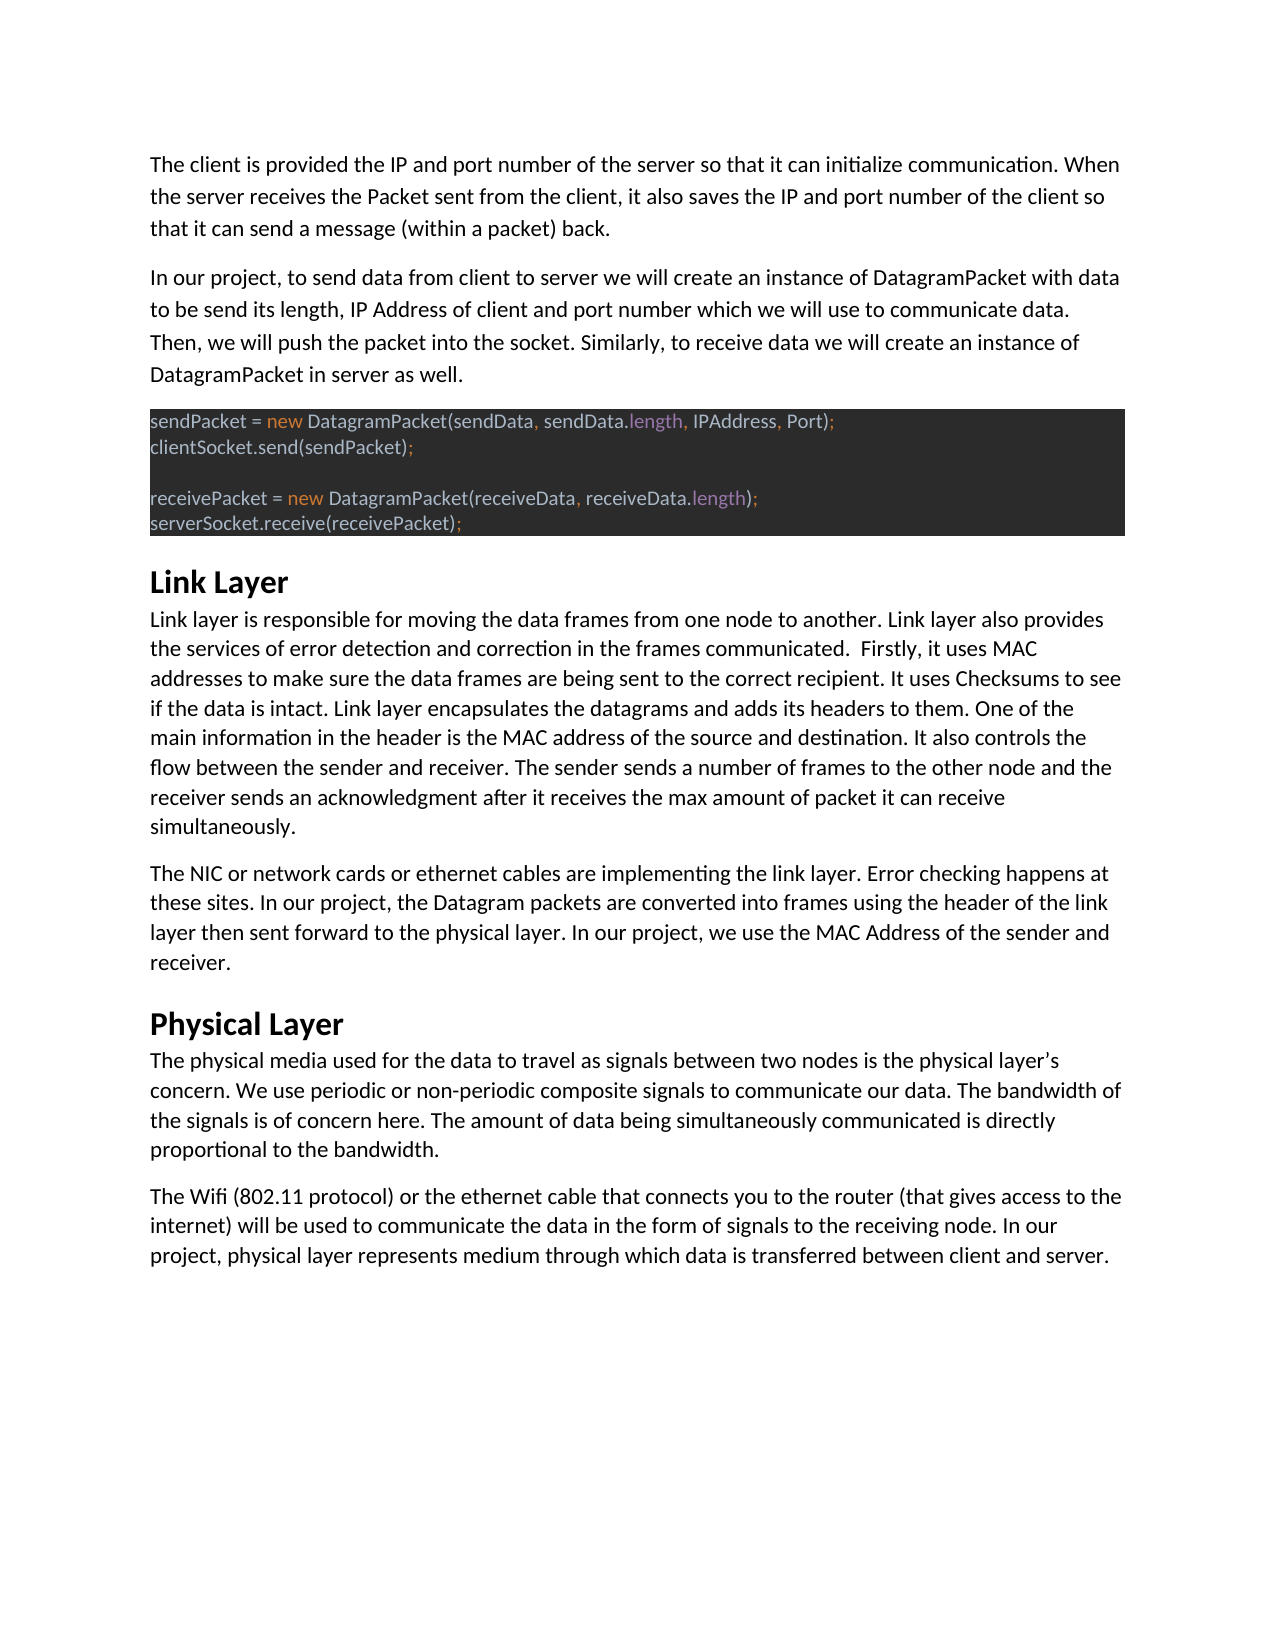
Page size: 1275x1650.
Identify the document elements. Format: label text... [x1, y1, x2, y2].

subtitle Link Layer [150, 561, 1125, 601]
text Link layer is responsible for moving the data frames from one node to another. Link layer also provides the services of error detection and correction in the frames communicated. Firstly, it uses MAC addresses to make sure the data frames are being sent to the correct recipient. It uses Checksums to see if the data is intact. Link layer encapsulates the datagrams and adds its headers to them. One of the main information in the header is the MAC address of the source and destination. It also controls the flow between the sender and receiver. The sender sends a number of frames to the other node and the receiver sends an acknowledgment after it receives the max amount of packet it can receive simultaneously. [150, 605, 1125, 841]
text The NIC or network cards or ethernet cables are implementing the link layer. Error checking happens at these sites. In our project, the Datagram packets are converted into frames using the header of the link layer then sent forward to the physical layer. In our project, we use the MAC Address of the sender and receiver. [150, 859, 1125, 976]
text The client is provided the IP and port number of the server so that it can initialize communication. When the server receives the Packet sent from the client, it also saves the IP and port number of the client so that it can send a message (within a packet) back. [150, 150, 1125, 242]
text In our project, to send data from client to server we will create an instance of DatagramPacket with data to be send its length, IP Address of client and port number which we will use to communicate data. Then, we will push the packet into the socket. Similarly, to receive data we will create an instance of DatagramPacket in server as well. [150, 263, 1125, 388]
text The Wifi (802.11 protocol) or the ethernet cable that connects you to the router (that gives access to the internet) will be used to communicate the data in the form of signals to the receiving node. In our project, physical layer represents medium through which data is transferred between client and server. [150, 1182, 1125, 1269]
text The physical media used for the data to travel as signals between two nodes is the physical layer’s concern. We use periodic or non-periodic composite signals to communicate our data. The bandwidth of the signals is of concern here. The amount of data being simultaneously communicated is directly proportional to the bandwidth. [150, 1047, 1125, 1164]
text receivePacket = new DatagramPacket(receiveData, receiveData.length); serverSocket.receive(receivePacket); [150, 485, 1125, 536]
text sendPacket = new DatagramPacket(sendData, sendData.length, IPAddress, Port); clientSocket.send(sendPacket); [150, 409, 1125, 459]
subtitle Physical Layer [150, 1003, 1125, 1043]
